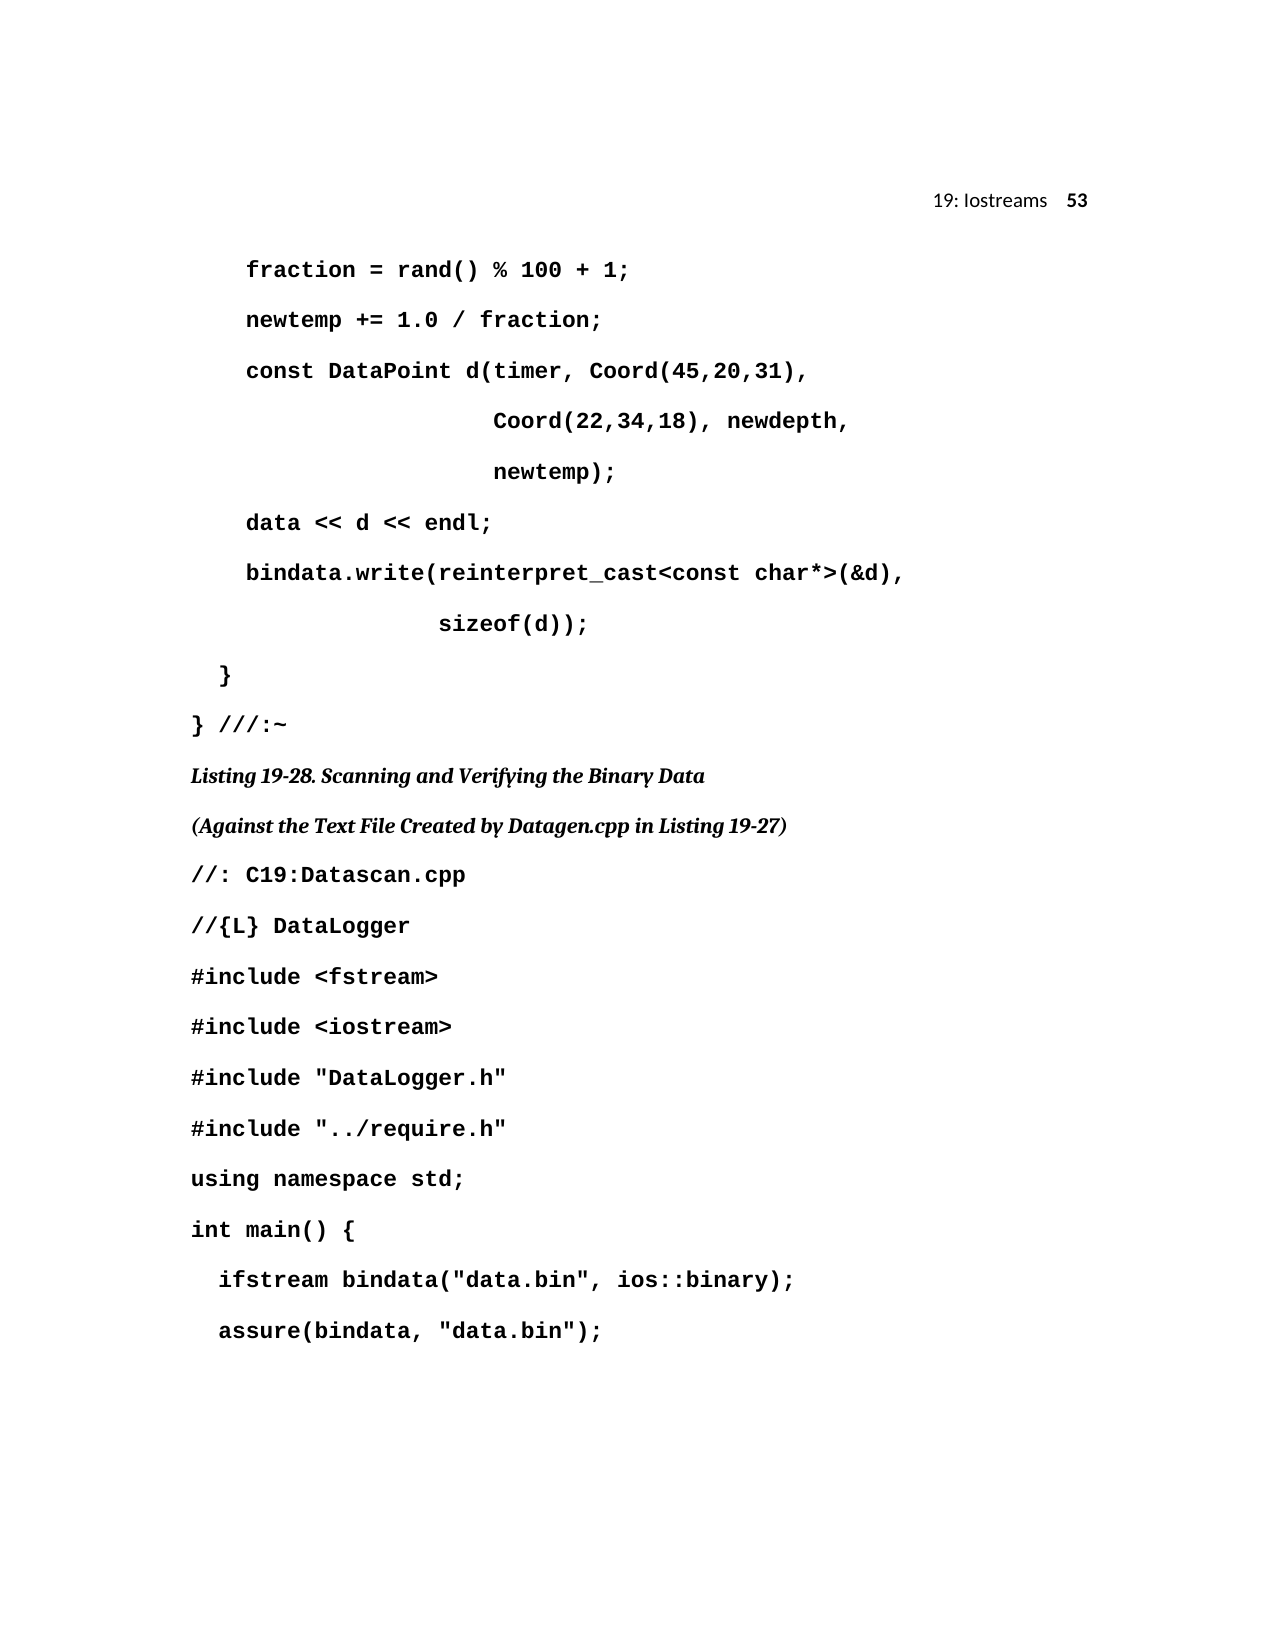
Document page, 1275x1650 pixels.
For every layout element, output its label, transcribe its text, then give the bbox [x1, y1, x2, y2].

text bindata.write(reinterpret_cast<const char*>(&d), [191, 562, 1087, 588]
text sizeof(d)); [191, 612, 1087, 638]
text using namespace std; [191, 1168, 1087, 1193]
text data << d << endl; [191, 511, 1087, 537]
text //: C19:Datascan.cpp [191, 864, 1087, 890]
text //{L} DataLogger [191, 914, 1087, 940]
text newtemp += 1.0 / fraction; [191, 309, 1087, 334]
text #include <iostream> [191, 1016, 1087, 1042]
text Listing 19-28. Scanning and Verifying the Binary Data [191, 764, 1087, 789]
text newtemp); [191, 461, 1087, 486]
text #include <fstream> [191, 965, 1087, 991]
text } [191, 663, 1087, 689]
text fraction = rand() % 100 + 1; [191, 258, 1087, 284]
text assure(bindata, "data.bin"); [191, 1319, 1087, 1345]
text #include "../require.h" [191, 1117, 1087, 1143]
text #include "DataLogger.h" [191, 1066, 1087, 1092]
text const DataPoint d(timer, Coord(45,20,31), [191, 359, 1087, 385]
text (Against the Text File Created by Datagen.cpp in Listing 19-27) [191, 814, 1087, 839]
text int main() { [191, 1218, 1087, 1244]
text } ///:~ [191, 714, 1087, 739]
text ifstream bindata("data.bin", ios::binary); [191, 1269, 1087, 1295]
text Coord(22,34,18), newdepth, [191, 410, 1087, 436]
